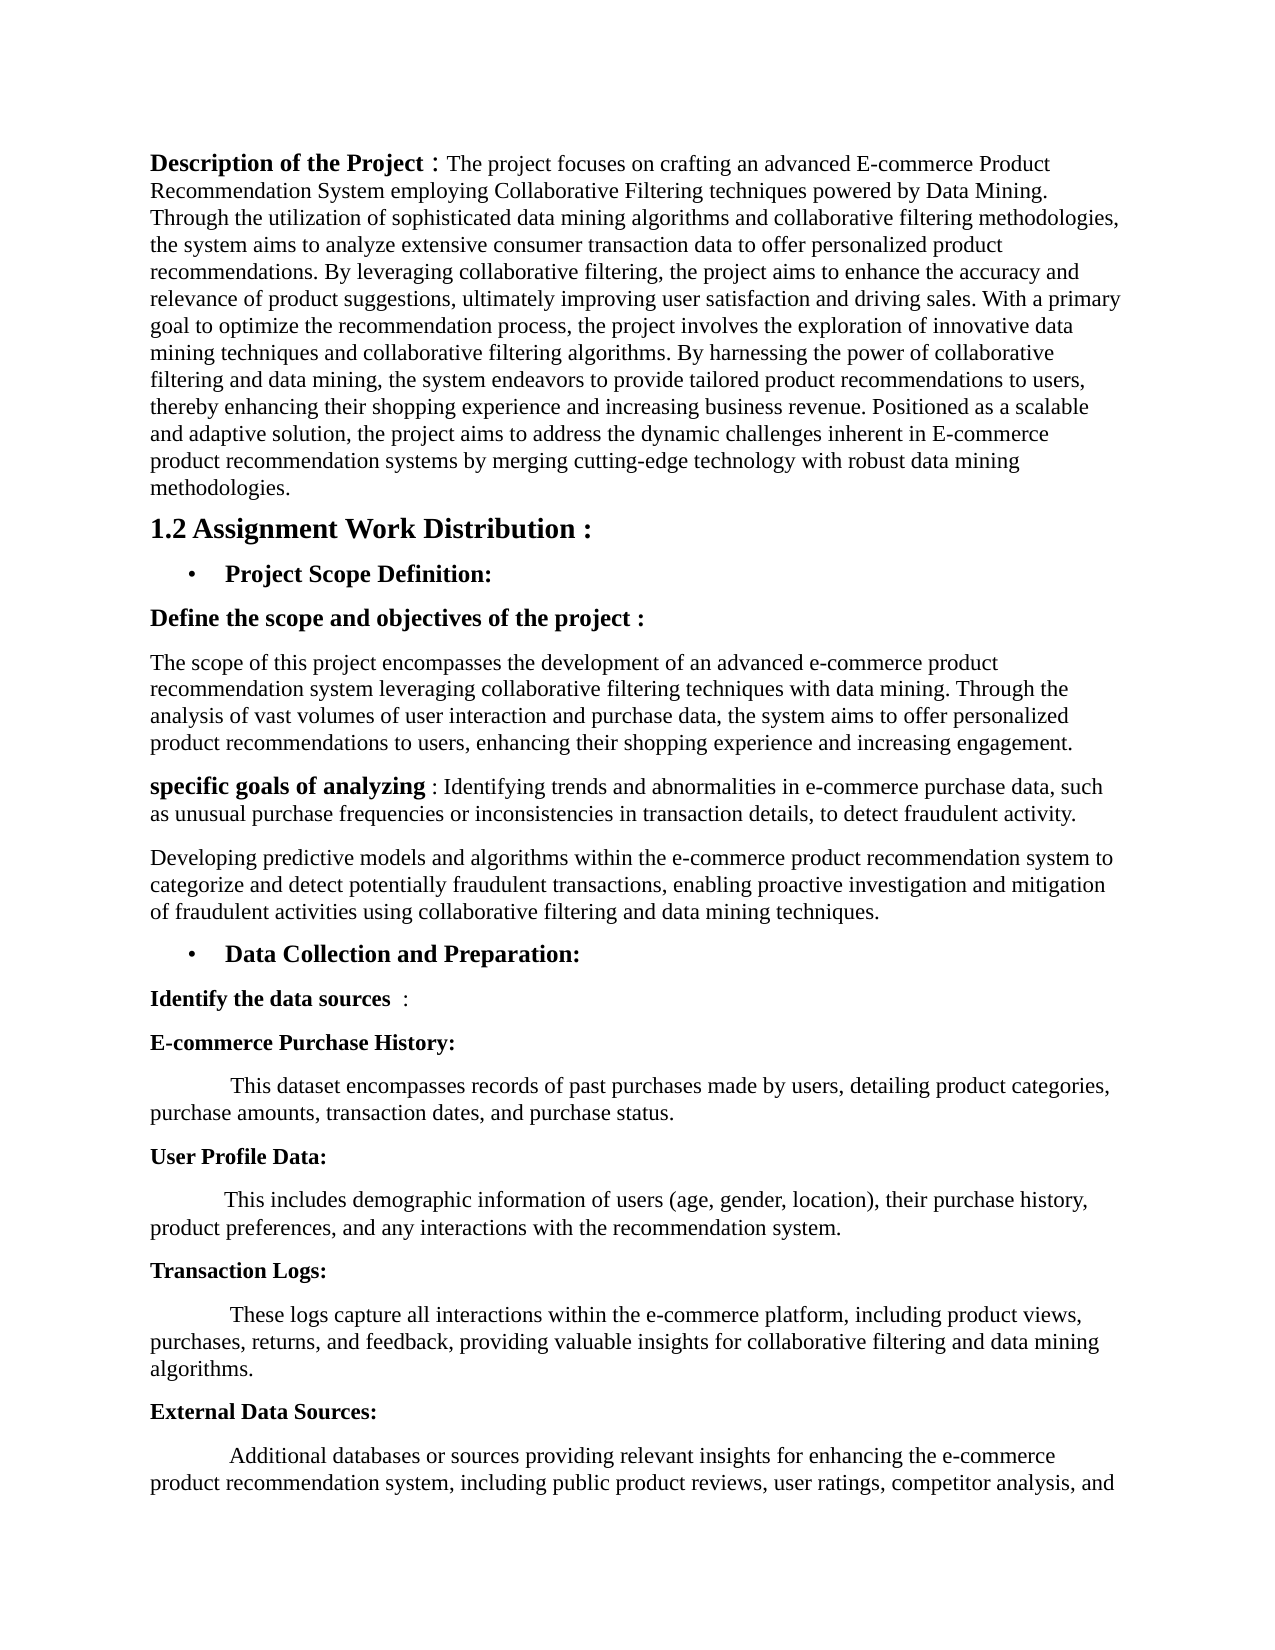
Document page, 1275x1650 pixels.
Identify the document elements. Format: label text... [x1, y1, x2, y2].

text specific goals of analyzing : Identifying trends and abnormalities in e-commerce purchase data, such as unusual purchase frequencies or inconsistencies in transaction details, to detect fraudulent activity. [150, 773, 1125, 827]
text Developing predictive models and algorithms within the e-commerce product recommendation system to categorize and detect potentially fraudulent transactions, enabling proactive investigation and mitigation of fraudulent activities using collaborative filtering and data mining techniques. [150, 843, 1125, 924]
text Identify the data sources : [150, 985, 1125, 1012]
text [150, 1442, 1125, 1496]
text Define the scope and objectives of the project : [150, 605, 1125, 632]
list Data Collection and Preparation: [187, 941, 1125, 968]
text The scope of this project encompasses the development of an advanced e-commerce product recommendation system leveraging collaborative filtering techniques with data mining. Through the analysis of vast volumes of user interaction and purchase data, the system aims to offer personalized product recommendations to users, enhancing their shopping experience and increasing engagement. [150, 648, 1125, 756]
text Description of the Project : The project focuses on crafting an advanced E-commerce Product Recommendation System employing Collaborative Filtering techniques powered by Data Mining. Through the utilization of sophisticated data mining algorithms and collaborative filtering methodologies, the system aims to analyze extensive consumer transaction data to offer personalized product recommendations. By leveraging collaborative filtering, the project aims to enhance the accuracy and relevance of product suggestions, ultimately improving user satisfaction and driving sales. With a primary goal to optimize the recommendation process, the project involves the exploration of innovative data mining techniques and collaborative filtering algorithms. By harnessing the power of collaborative filtering and data mining, the system endeavors to provide tailored product recommendations to users, thereby enhancing their shopping experience and increasing business revenue. Positioned as a scalable and adaptive solution, the project aims to address the dynamic challenges inherent in E-commerce product recommendation systems by merging cutting-edge technology with robust data mining methodologies. [150, 150, 1125, 501]
text External Data Sources: [150, 1398, 1125, 1425]
text User Profile Data: [150, 1143, 1125, 1170]
list Project Scope Definition: [187, 561, 1125, 588]
text This dataset encompasses records of past purchases made by users, detailing product categories, purchase amounts, transaction dates, and purchase status. [150, 1072, 1125, 1126]
text These logs capture all interactions within the e-commerce platform, including product views, purchases, returns, and feedback, providing valuable insights for collaborative filtering and data mining algorithms. [150, 1301, 1125, 1382]
text E-commerce Purchase History: [150, 1028, 1125, 1055]
text Transaction Logs: [150, 1257, 1125, 1284]
text 1.2 Assignment Work Distribution : [150, 517, 1125, 544]
text This includes demographic information of users (age, gender, location), their purchase history, product preferences, and any interactions with the recommendation system. [150, 1186, 1125, 1240]
